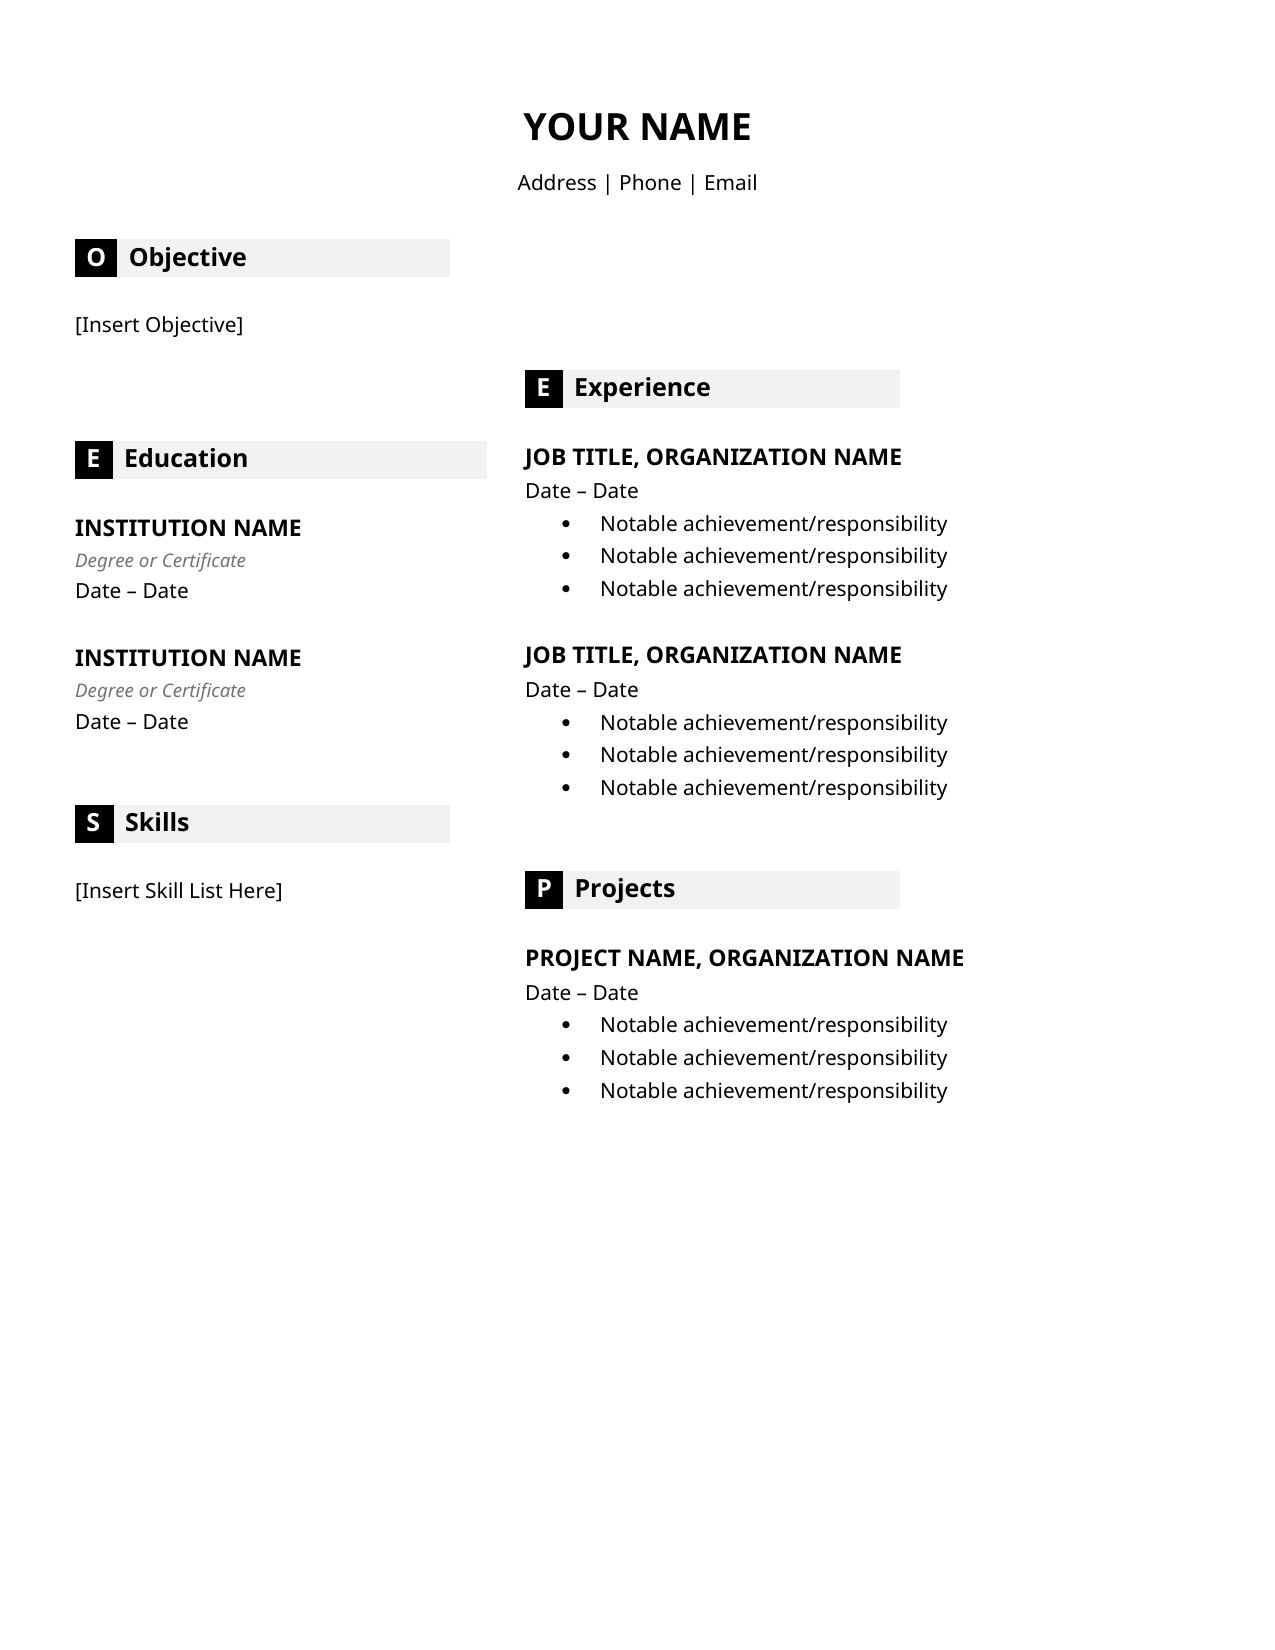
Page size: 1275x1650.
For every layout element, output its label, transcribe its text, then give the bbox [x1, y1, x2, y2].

table_header S [75, 805, 114, 843]
list Notable achievement/responsibility [562, 1011, 1200, 1039]
list Notable achievement/responsibility [562, 509, 1200, 537]
subtitle JOB TITLE, ORGANIZATION NAME [525, 441, 1200, 472]
subtitle JOB TITLE, ORGANIZATION NAME [525, 639, 1200, 671]
text Date – Date [525, 978, 1200, 1006]
table_header E [525, 370, 563, 408]
text [Insert Objective] [75, 310, 450, 338]
table_header O [75, 239, 117, 277]
list Notable achievement/responsibility [562, 542, 1200, 570]
subtitle PROJECT NAME, ORGANIZATION NAME [525, 942, 1200, 973]
subtitle Degree or Certificate [75, 678, 450, 703]
table_header E [75, 441, 113, 479]
table_header P [525, 871, 563, 909]
list Notable achievement/responsibility [562, 708, 1200, 736]
table_header Skills [114, 805, 450, 843]
list Notable achievement/responsibility [562, 574, 1200, 603]
text Date – Date [525, 476, 1200, 505]
subtitle INSTITUTION NAME [75, 511, 450, 543]
table_header Education [113, 441, 487, 479]
text [Insert Skill List Here] [75, 876, 450, 904]
text Date – Date [525, 675, 1200, 704]
list Notable achievement/responsibility [562, 1076, 1200, 1104]
list Notable achievement/responsibility [562, 741, 1200, 769]
table_header Projects [563, 871, 900, 909]
subtitle INSTITUTION NAME [75, 642, 450, 673]
subtitle Degree or Certificate [75, 547, 450, 573]
list Notable achievement/responsibility [562, 1043, 1200, 1072]
text Date – Date [75, 707, 450, 736]
table_header Experience [563, 370, 900, 408]
list Notable achievement/responsibility [562, 773, 1200, 802]
table_header Objective [117, 239, 450, 277]
text Date – Date [75, 577, 450, 605]
